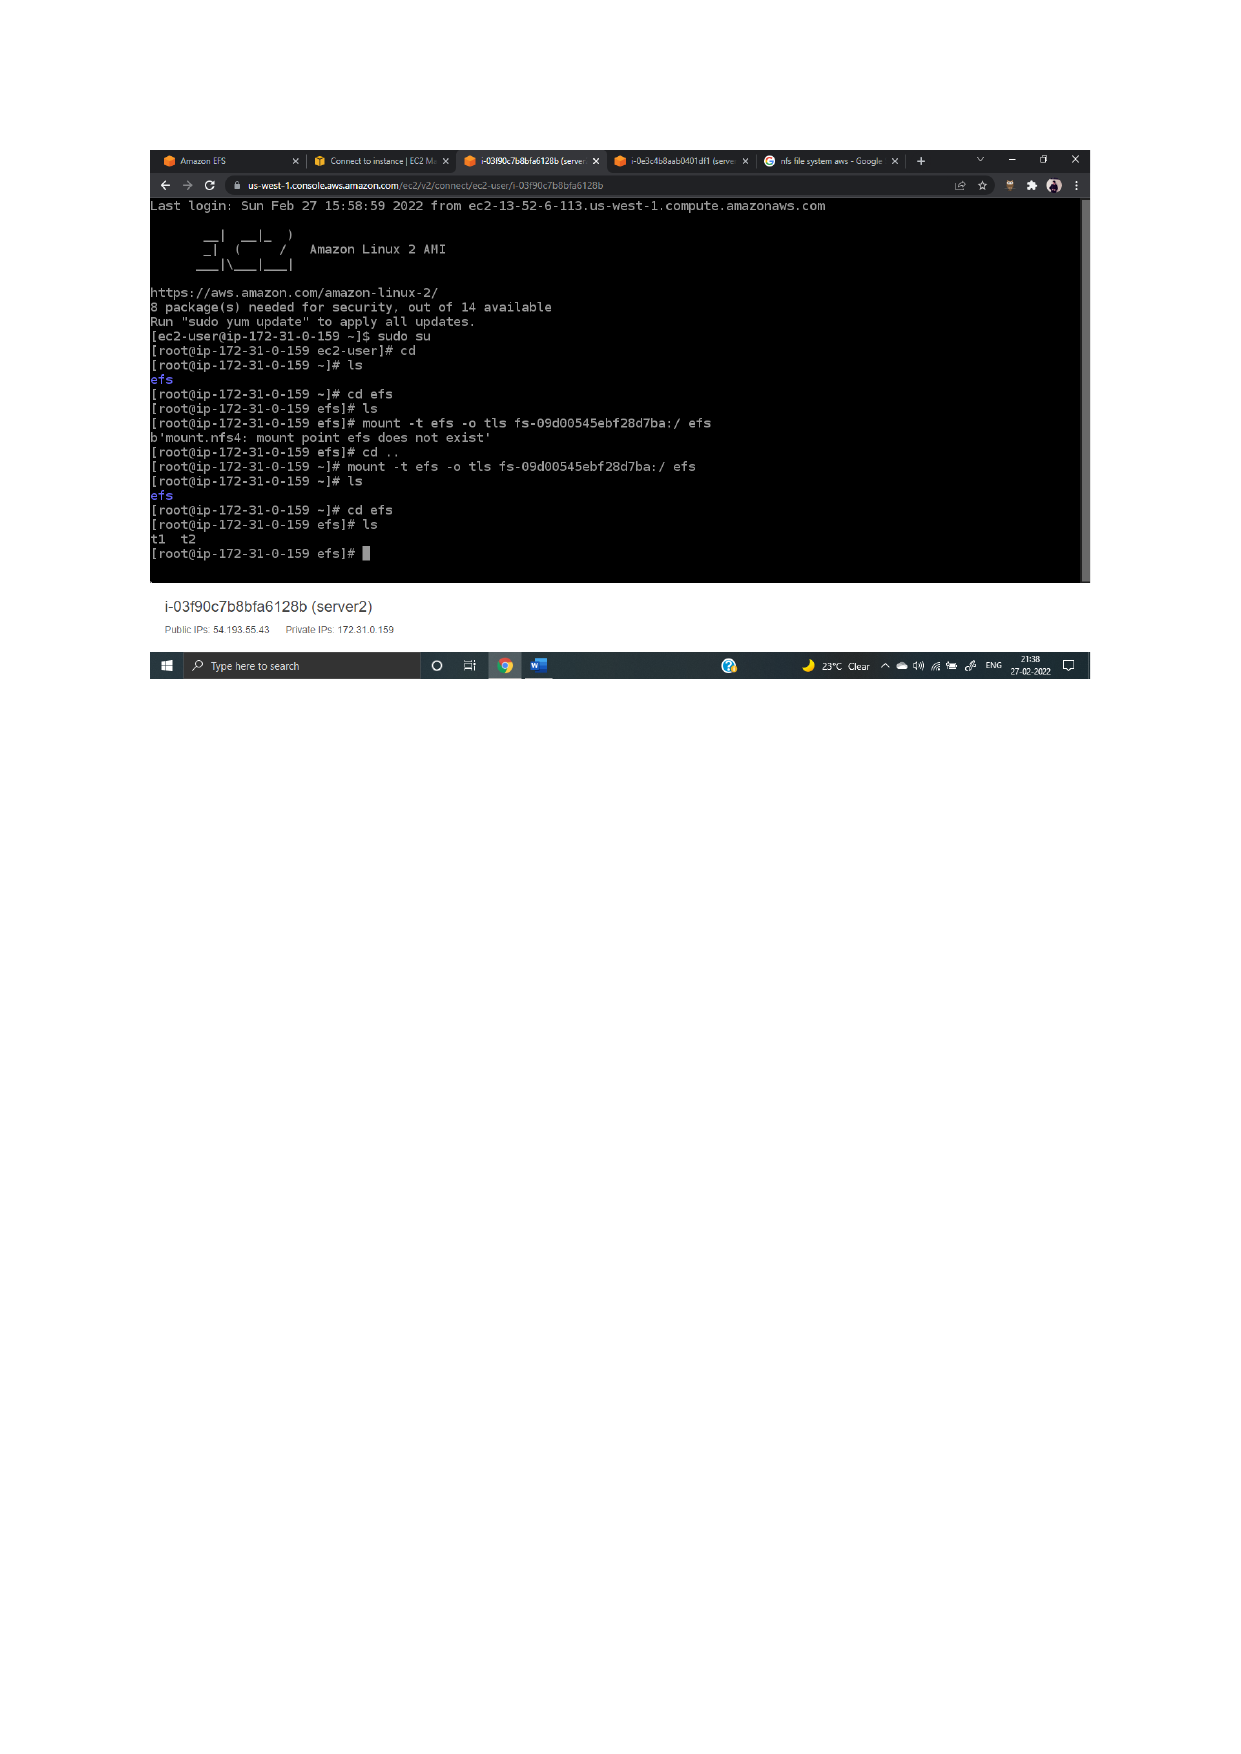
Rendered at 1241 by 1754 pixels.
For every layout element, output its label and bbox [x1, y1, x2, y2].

picture [150, 150, 1091, 679]
